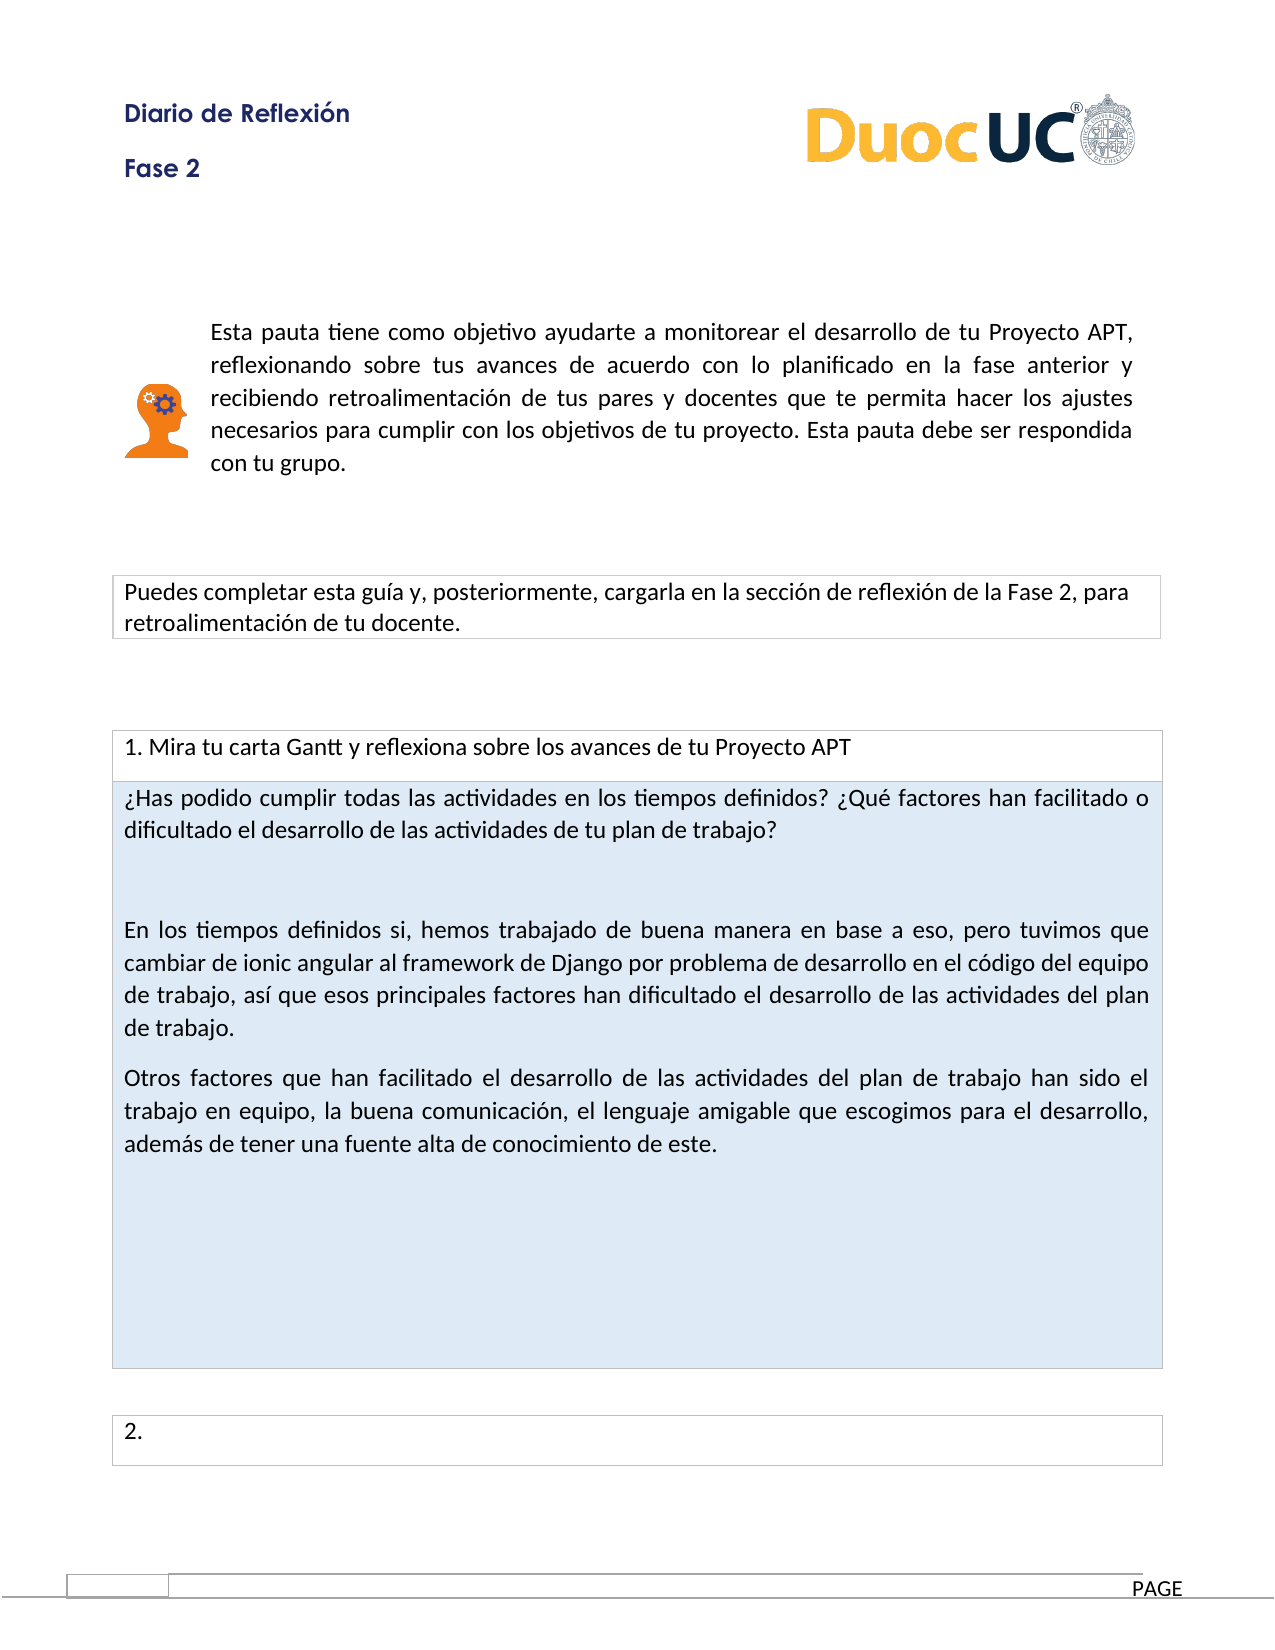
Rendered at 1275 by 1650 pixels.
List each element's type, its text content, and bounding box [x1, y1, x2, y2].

table_header Puedes completar esta guía y, posteriormente, cargarla en la sección de reflexión de la Fase 2, para retroalimentación de tu docente. [114, 576, 1160, 637]
picture [123, 384, 188, 458]
table_header [112, 316, 199, 544]
table_cell ¿Has podido cumplir todas las actividades en los tiempos definidos? ¿Qué factores han facilitado o dificultado el desarrollo de las actividades de tu plan de trabajo? En los tiempos definidos si, hemos trabajado de buena manera en base a eso, pero tuvimos que cambiar de ionic angular al framework de Django por problema de desarrollo en el código del equipo de trabajo, así que esos principales factores han dificultado el desarrollo de las actividades del plan de trabajo. Otros factores que han facilitado el desarrollo de las actividades del plan de trabajo han sido el trabajo en equipo, la buena comunicación, el lenguaje amigable que escogimos para el desarrollo, además de tener una fuente alta de conocimiento de este. [113, 782, 1162, 1368]
table_header 2. [113, 1416, 1162, 1465]
picture [807, 94, 1135, 165]
table_header 1. Mira tu carta Gantt y reflexiona sobre los avances de tu Proyecto APT [113, 731, 1162, 781]
table_header Esta pauta tiene como objetivo ayudarte a monitorear el desarrollo de tu Proyecto APT, reflexionando sobre tus avances de acuerdo con lo planificado en la fase anterior y recibiendo retroalimentación de tus pares y docentes que te permita hacer los ajustes necesarios para cumplir con los objetivos de tu proyecto. Esta pauta debe ser respondida con tu grupo. [199, 316, 1146, 544]
